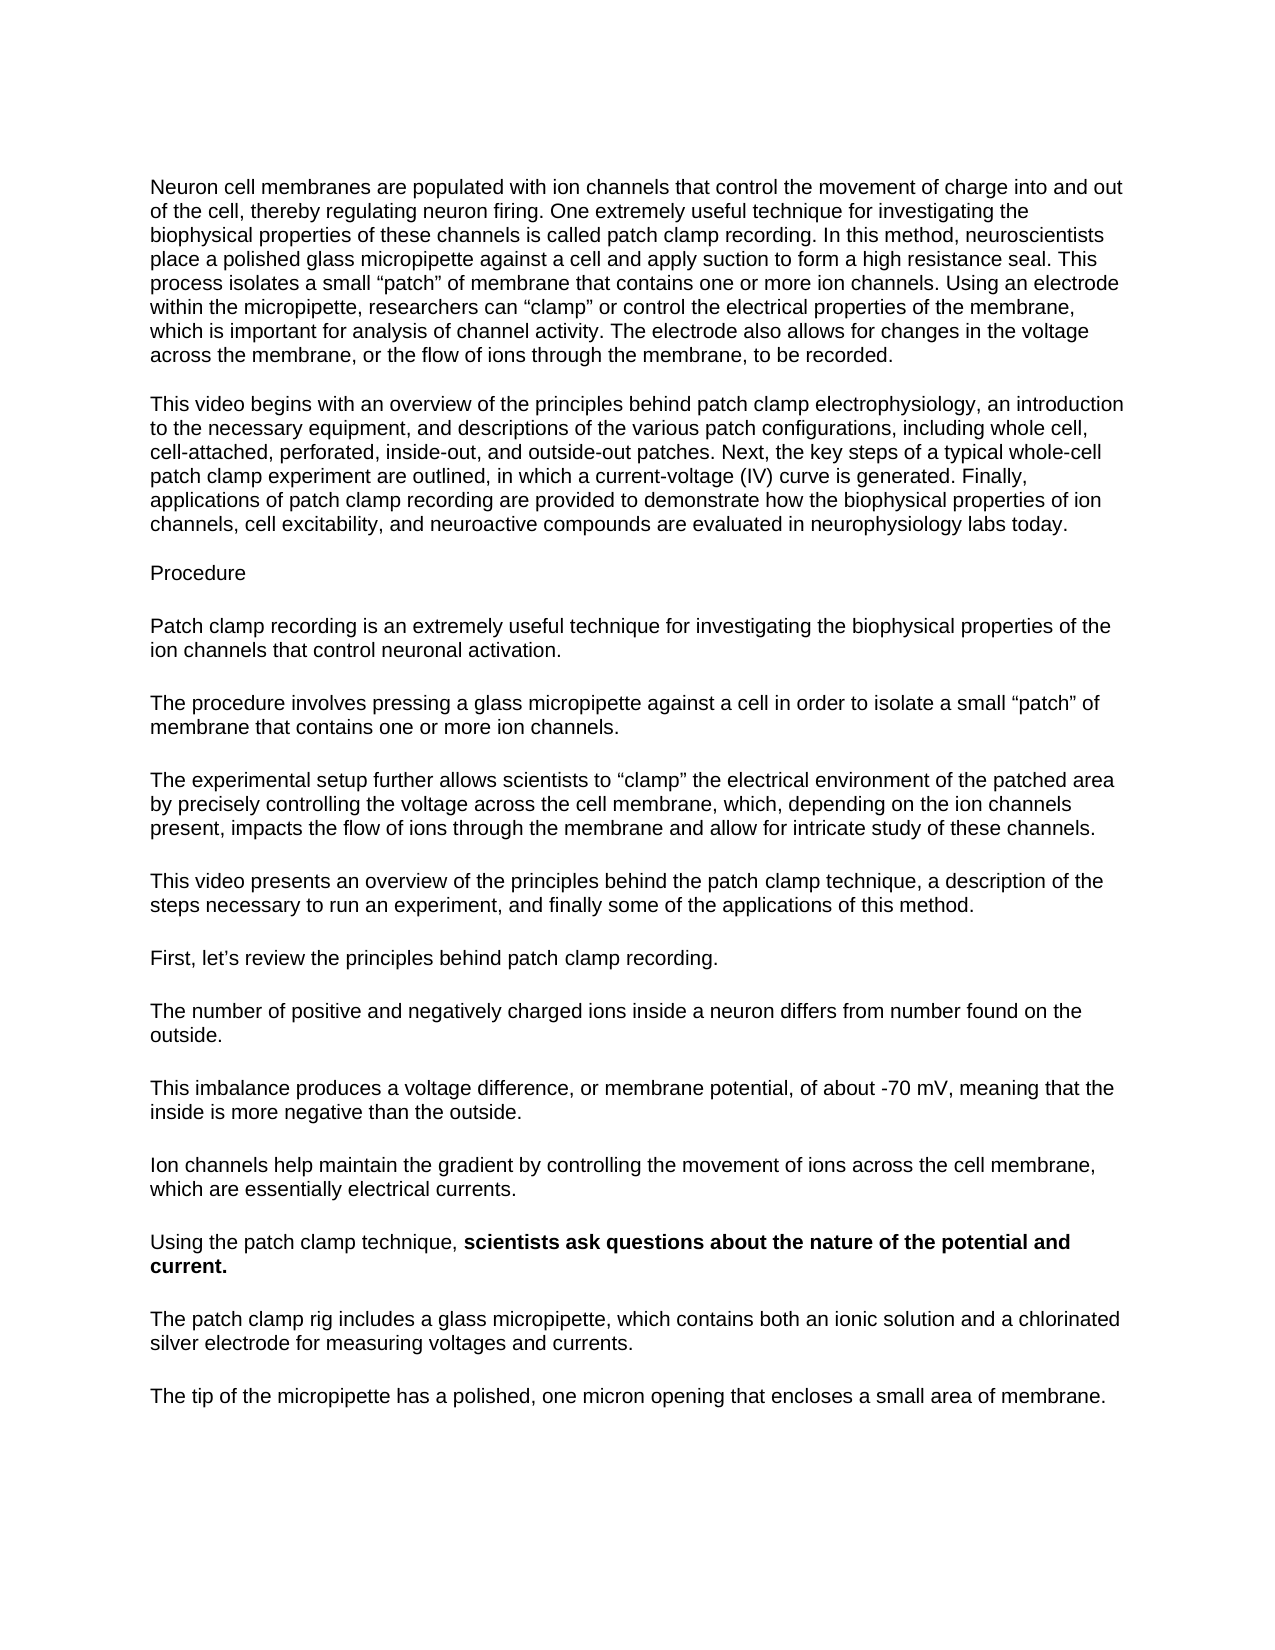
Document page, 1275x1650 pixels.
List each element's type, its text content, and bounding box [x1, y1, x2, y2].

text The tip of the micropipette has a polished, one micron opening that encloses a small area of membrane. [150, 1384, 1125, 1408]
text The number of positive and negatively charged ions inside a neuron differs from number found on the outside. [150, 999, 1125, 1047]
text Procedure [150, 560, 1125, 584]
text Neuron cell membranes are populated with ion channels that control the movement of charge into and out of the cell, thereby regulating neuron firing. One extremely useful technique for investigating the biophysical properties of these channels is called patch clamp recording. In this method, neuroscientists place a polished glass micropipette against a cell and apply suction to form a high resistance seal. This process isolates a small “patch” of membrane that contains one or more ion channels. Using an electrode within the micropipette, researchers can “clamp” or control the electrical properties of the membrane, which is important for analysis of channel activity. The electrode also allows for changes in the voltage across the membrane, or the flow of ions through the membrane, to be recorded. [150, 175, 1125, 367]
text Using the patch clamp technique, scientists ask questions about the nature of the potential and current. [150, 1230, 1125, 1278]
text This video presents an overview of the principles behind the patch clamp technique, a description of the steps necessary to run an experiment, and finally some of the applications of this method. [150, 869, 1125, 917]
text Patch clamp recording is an extremely useful technique for investigating the biophysical properties of the ion channels that control neuronal activation. [150, 613, 1125, 661]
text Ion channels help maintain the gradient by controlling the movement of ions across the cell membrane, which are essentially electrical currents. [150, 1153, 1125, 1201]
text This imbalance produces a voltage difference, or membrane potential, of about -70 mV, meaning that the inside is more negative than the outside. [150, 1076, 1125, 1124]
text First, let’s review the principles behind patch clamp recording. [150, 946, 1125, 970]
text The procedure involves pressing a glass micropipette against a cell in order to isolate a small “patch” of membrane that contains one or more ion channels. [150, 691, 1125, 738]
text This video begins with an overview of the principles behind patch clamp electrophysiology, an introduction to the necessary equipment, and descriptions of the various patch configurations, including whole cell, cell-attached, perforated, inside-out, and outside-out patches. Next, the key steps of a typical whole-cell patch clamp experiment are outlined, in which a current-voltage (IV) curve is generated. Finally, applications of patch clamp recording are provided to demonstrate how the biophysical properties of ion channels, cell excitability, and neuroactive compounds are evaluated in neurophysiology labs today. [150, 392, 1125, 535]
text The experimental setup further allows scientists to “clamp” the electrical environment of the patched area by precisely controlling the voltage across the cell membrane, which, depending on the ion channels present, impacts the flow of ions through the membrane and allow for intricate study of these channels. [150, 768, 1125, 839]
text The patch clamp rig includes a glass micropipette, which contains both an ionic solution and a chlorinated silver electrode for measuring voltages and currents. [150, 1307, 1125, 1355]
